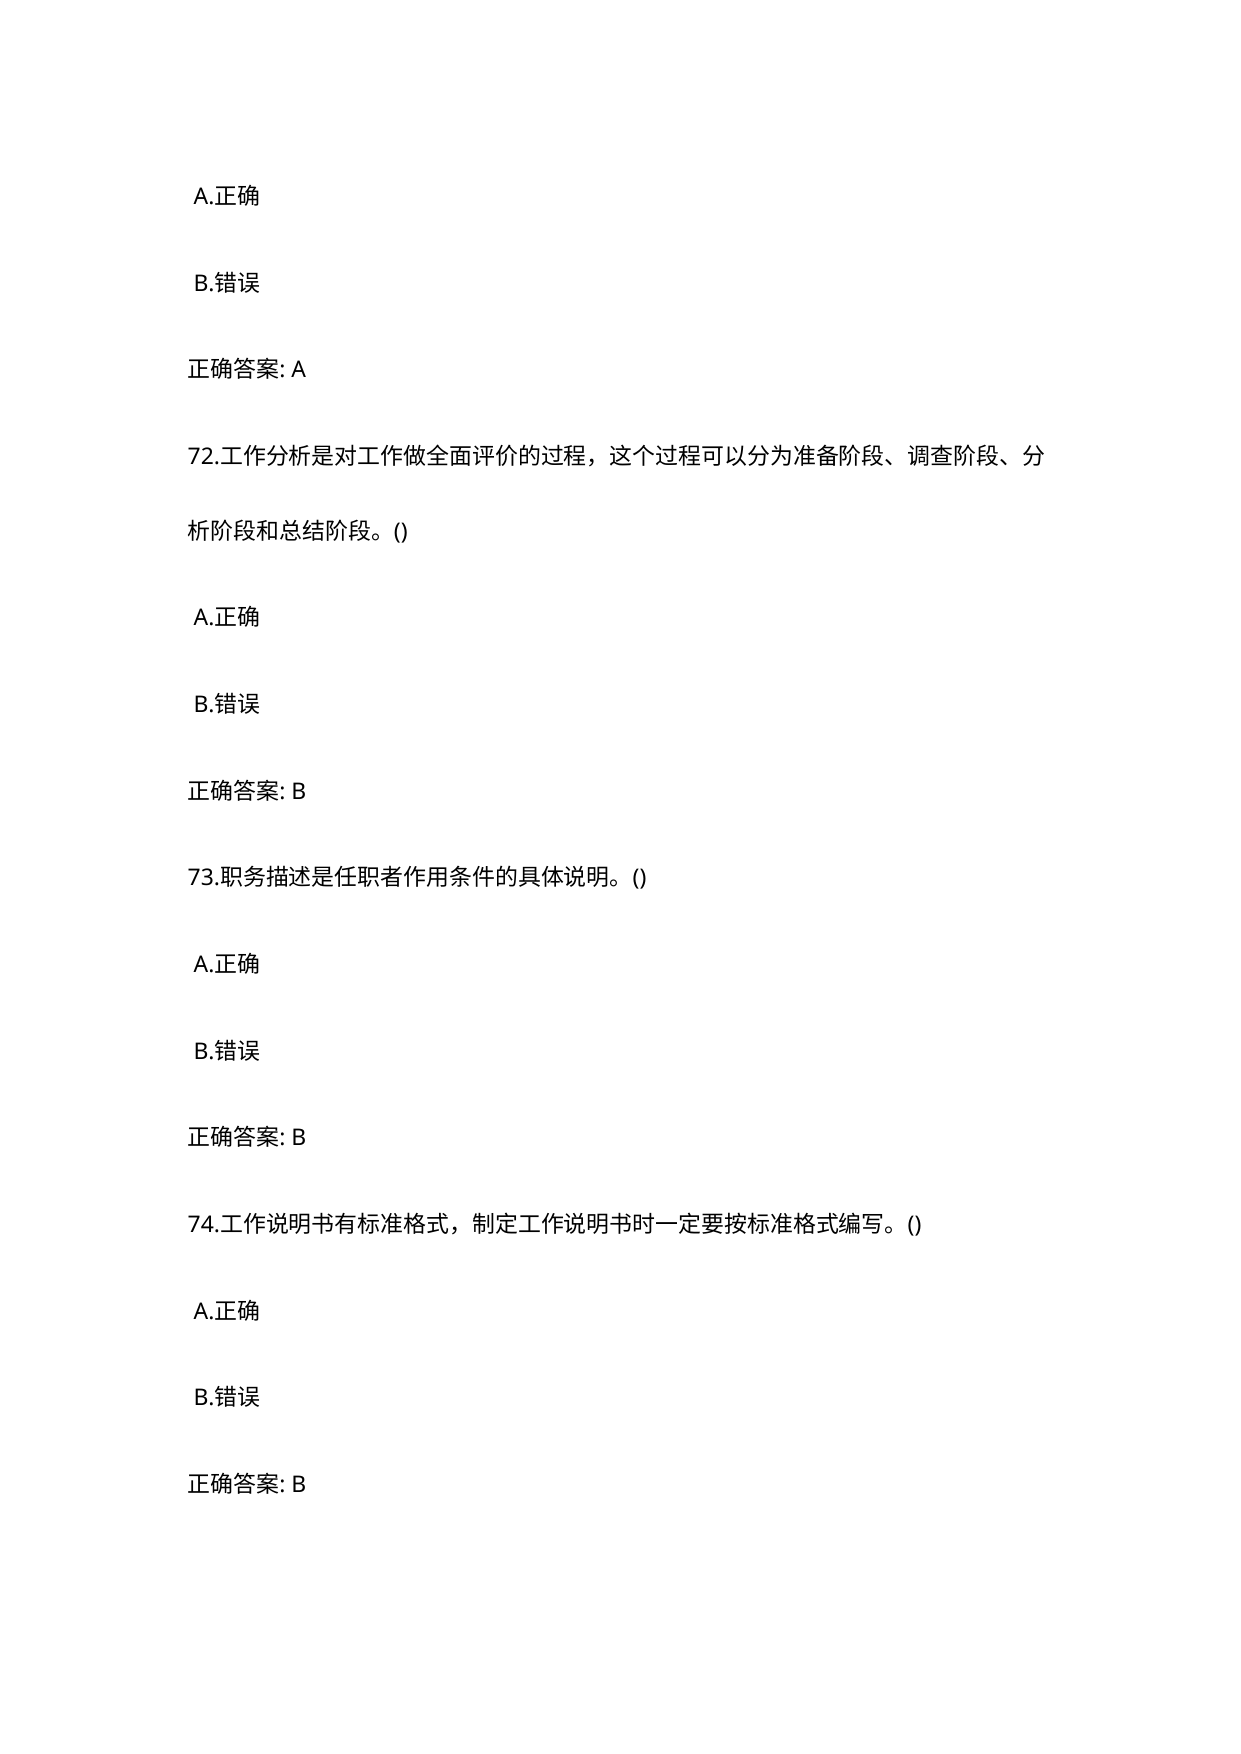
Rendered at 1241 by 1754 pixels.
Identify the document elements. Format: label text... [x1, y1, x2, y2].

text A.正确 [187, 930, 1053, 995]
text B.错误 [187, 670, 1053, 735]
text 74.工作说明书有标准格式，制定工作说明书时一定要按标准格式编写。() [187, 1190, 1053, 1255]
text B.错误 [187, 249, 1053, 314]
text A.正确 [187, 1277, 1053, 1342]
text B.错误 [187, 1363, 1053, 1428]
text B.错误 [187, 1017, 1053, 1082]
text 73.职务描述是任职者作用条件的具体说明。() [187, 843, 1053, 908]
text 正确答案: B [187, 757, 1053, 822]
text 72.工作分析是对工作做全面评价的过程，这个过程可以分为准备阶段、调查阶段、分析阶段和总结阶段。() [187, 422, 1053, 562]
text 正确答案: B [187, 1103, 1053, 1168]
text 正确答案: A [187, 335, 1053, 400]
text 正确答案: B [187, 1450, 1053, 1515]
text A.正确 [187, 162, 1053, 227]
text A.正确 [187, 583, 1053, 648]
